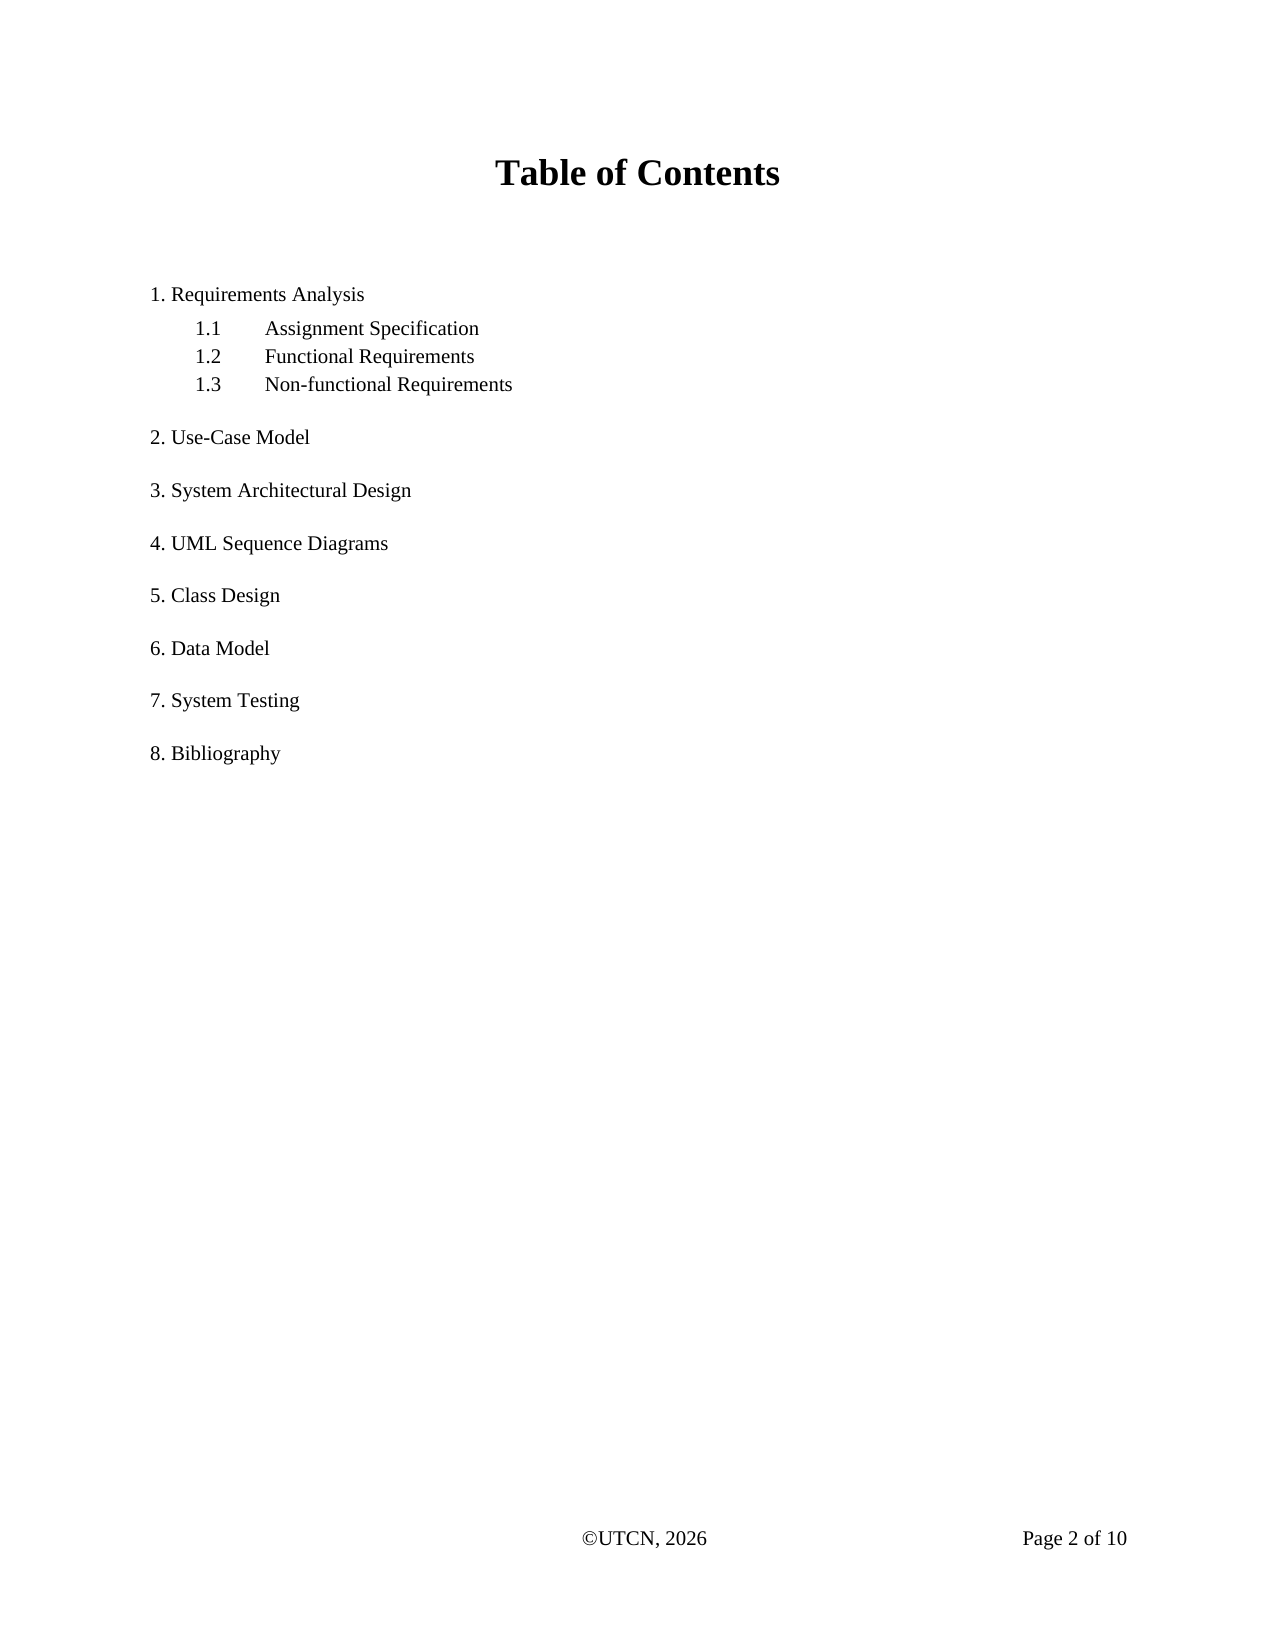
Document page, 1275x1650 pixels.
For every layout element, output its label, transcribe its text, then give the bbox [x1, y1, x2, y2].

text 4. UML Sequence Diagrams 6 [150, 531, 1050, 554]
text 7. System Testing 8 [150, 688, 1050, 712]
text 1.3 Non-functional Requirements 3 [195, 372, 1050, 396]
text 8. Bibliography 9 [150, 741, 1050, 765]
text 1.1 Assignment Specification 3 [195, 316, 1050, 340]
text 1.2 Functional Requirements 3 [195, 344, 1050, 368]
text 2. Use-Case Model 4 [150, 425, 1050, 449]
text 1. Requirements Analysis 3 [150, 282, 1050, 306]
title Table of Contents [150, 150, 1125, 193]
text 3. System Architectural Design 6 [150, 478, 1050, 502]
text 5. Class Design 7 [150, 583, 1050, 607]
text 6. Data Model 7 [150, 636, 1050, 660]
